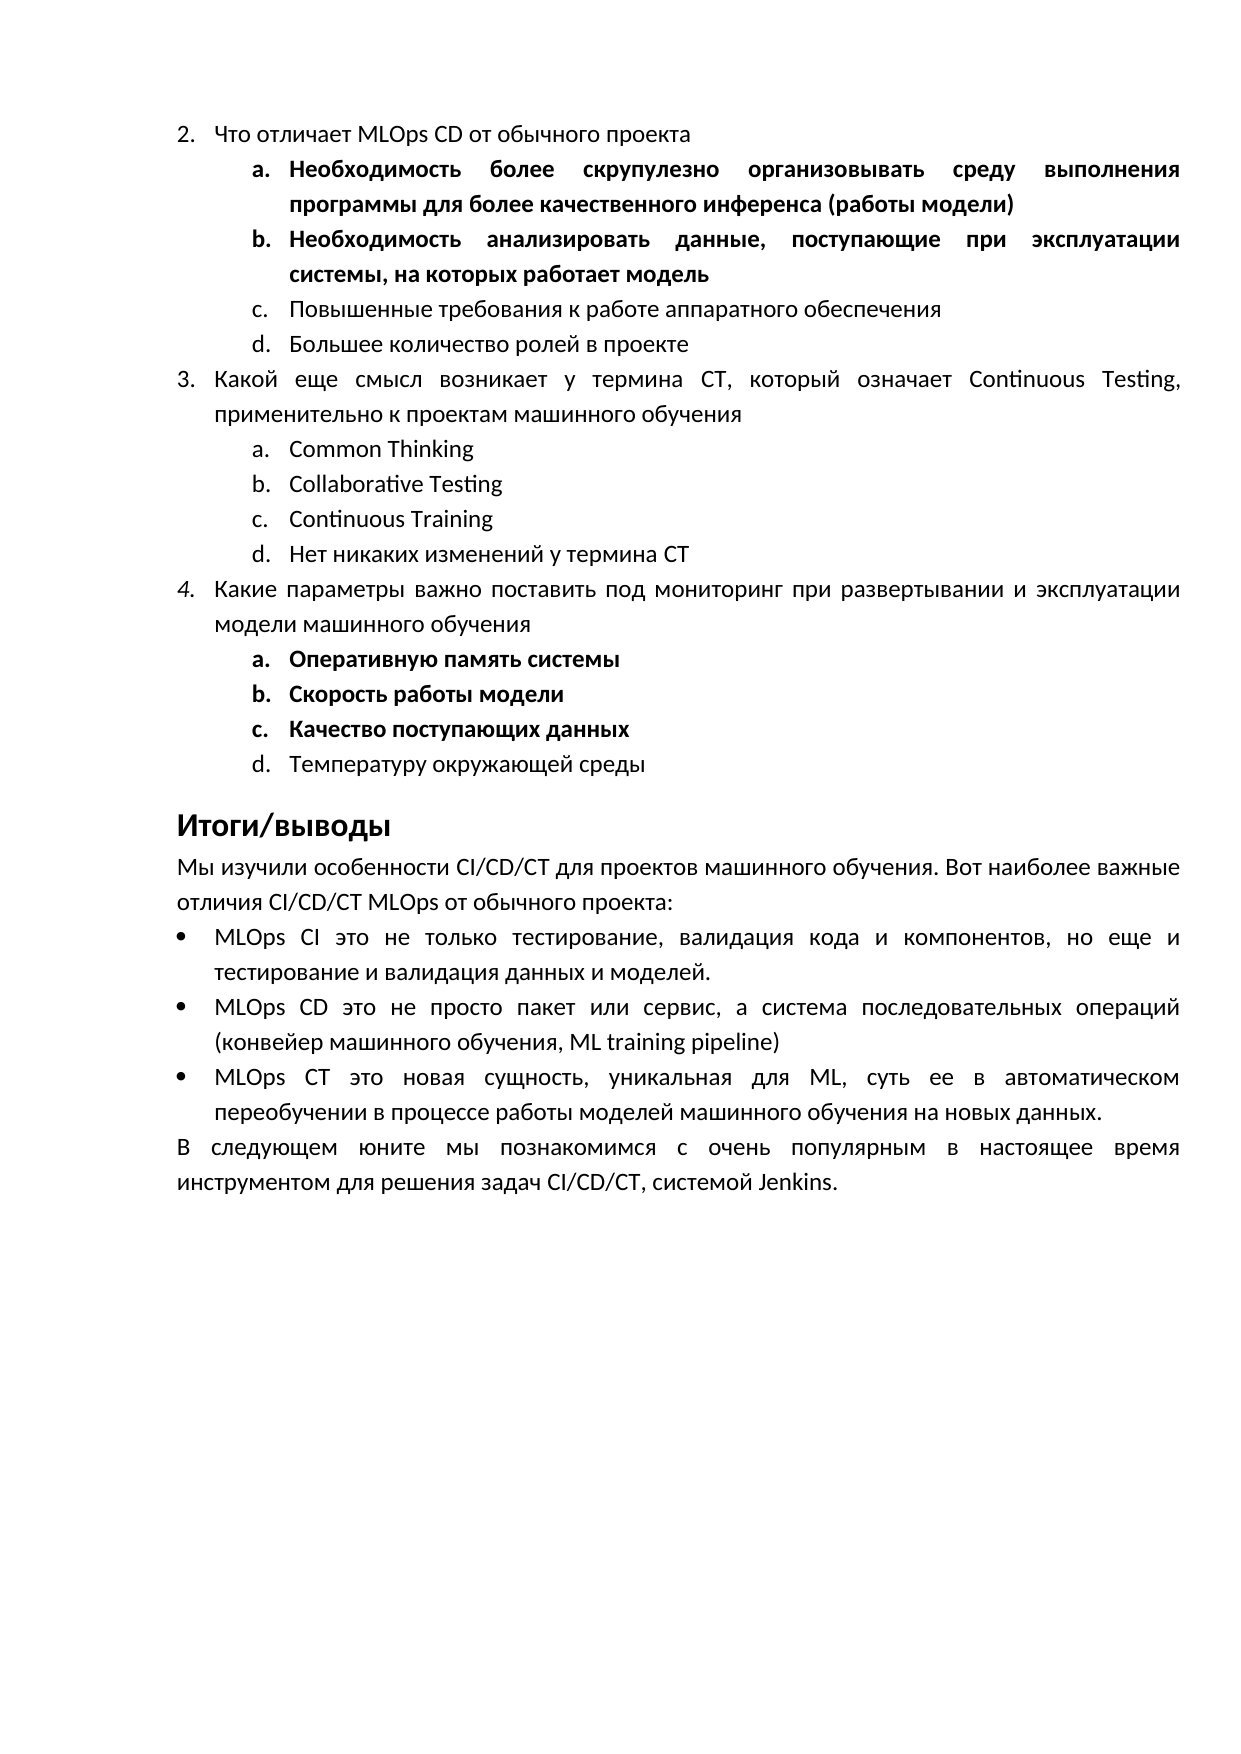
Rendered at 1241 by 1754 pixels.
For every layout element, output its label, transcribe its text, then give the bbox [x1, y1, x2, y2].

list Необходимость более скрупулезно организовывать среду выполнения программы для более качественного инференса (работы модели) [252, 153, 1181, 218]
text Мы изучили особенности CI/CD/СT для проектов машинного обучения. Вот наиболее важные отличия CI/CD/CT MLOps от обычного проекта: [177, 851, 1181, 916]
list MLOps CD это не просто пакет или сервис, а система последовательных операций (конвейер машинного обучения, ML training pipeline) [177, 991, 1181, 1056]
list Какие параметры важно поставить под мониторинг при развертывании и эксплуатации модели машинного обучения [177, 573, 1181, 638]
list Температуру окружающей среды [252, 748, 1181, 778]
list Качество поступающих данных [252, 713, 1181, 743]
list Common Thinking [252, 433, 1181, 463]
list Большее количество ролей в проекте [252, 328, 1181, 358]
list Нет никаких изменений у термина CT [252, 538, 1181, 568]
list Необходимость анализировать данные, поступающие при эксплуатации системы, на которых работает модель [252, 223, 1181, 288]
list Скорость работы модели [252, 678, 1181, 708]
text В следующем юните мы познакомимся с очень популярным в настоящее время инструментом для решения задач CI/CD/CT, системой Jenkins. [177, 1131, 1181, 1196]
list Continuous Training [252, 503, 1181, 533]
list Какой еще смысл возникает у термина CT, который означает Continuous Testing, применительно к проектам машинного обучения [177, 363, 1181, 428]
list MLOps CT это новая сущность, уникальная для ML, суть ее в автоматическом переобучении в процессе работы моделей машинного обучения на новых данных. [177, 1061, 1181, 1126]
subtitle Итоги/выводы [177, 804, 1181, 844]
list Collaborative Testing [252, 468, 1181, 498]
list Что отличает MLOps CD от обычного проекта [177, 118, 1181, 148]
list MLOps CI это не только тестирование, валидация кода и компонентов, но еще и тестирование и валидация данных и моделей. [177, 921, 1181, 986]
list Оперативную память системы [252, 643, 1181, 673]
list Повышенные требования к работе аппаратного обеспечения [252, 293, 1181, 323]
